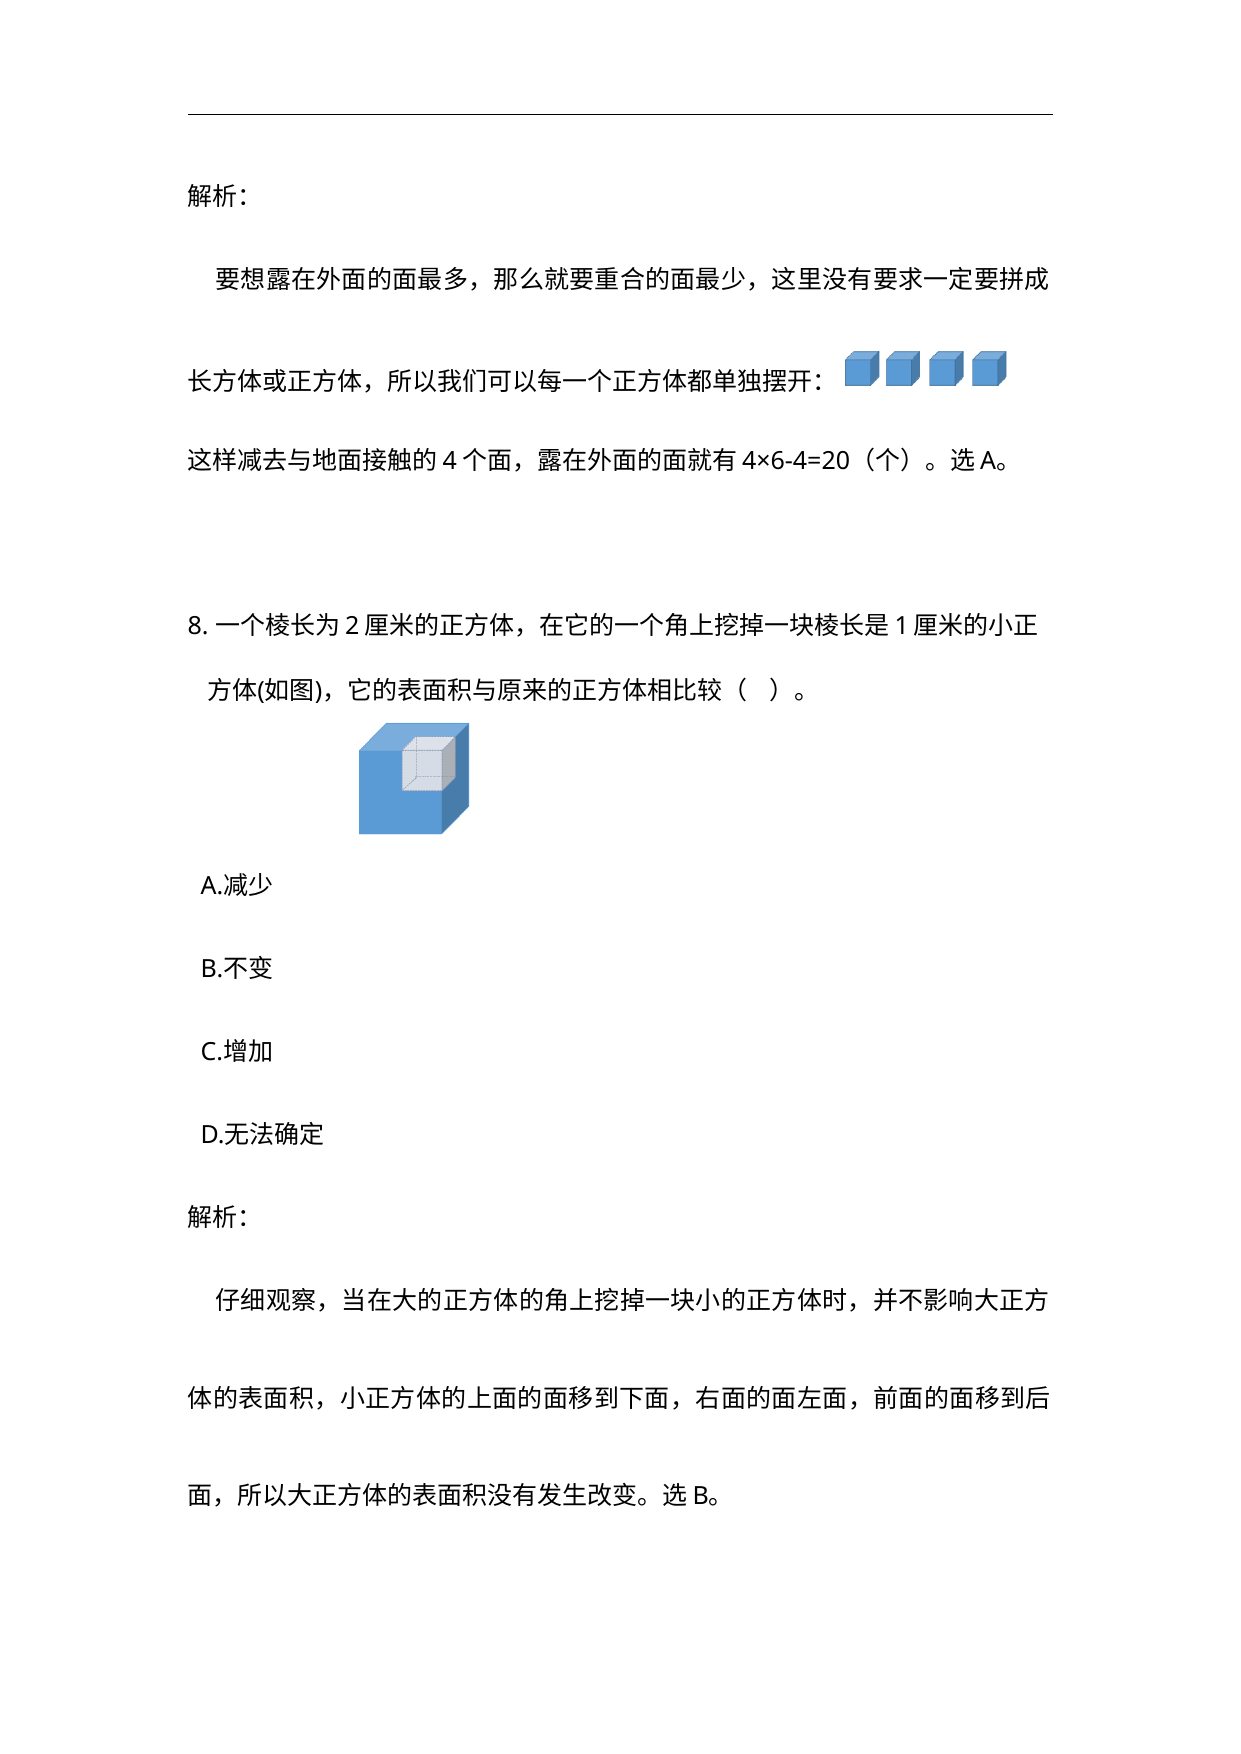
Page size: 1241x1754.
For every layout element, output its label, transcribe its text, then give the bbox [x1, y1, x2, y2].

text B.不变 [187, 934, 1053, 999]
text 这样减去与地面接触的4个面，露在外面的面就有4×6-4=20（个）。选A。 [187, 426, 1053, 491]
text 方体(如图)，它的表面积与原来的正方体相比较（ ）。 [187, 656, 1053, 721]
list 一个棱长为2厘米的正方体，在它的一个角上挖掉一块棱长是1厘米的小正 [187, 591, 1053, 656]
text 解析： [187, 1183, 1053, 1248]
picture [357, 720, 470, 836]
text C.增加 [187, 1017, 1053, 1082]
text A.减少 [187, 851, 1053, 916]
picture [837, 342, 1009, 391]
text 仔细观察，当在大的正方体的角上挖掉一块小的正方体时，并不影响大正方体的表面积，小正方体的上面的面移到下面，右面的面左面，前面的面移到后面，所以大正方体的表面积没有发生改变。选B。 [187, 1266, 1053, 1526]
text 解析： [187, 162, 1053, 227]
text 要想露在外面的面最多，那么就要重合的面最少，这里没有要求一定要拼成长方体或正方体，所以我们可以每一个正方体都单独摆开： [187, 245, 1053, 408]
text D.无法确定 [187, 1100, 1053, 1165]
